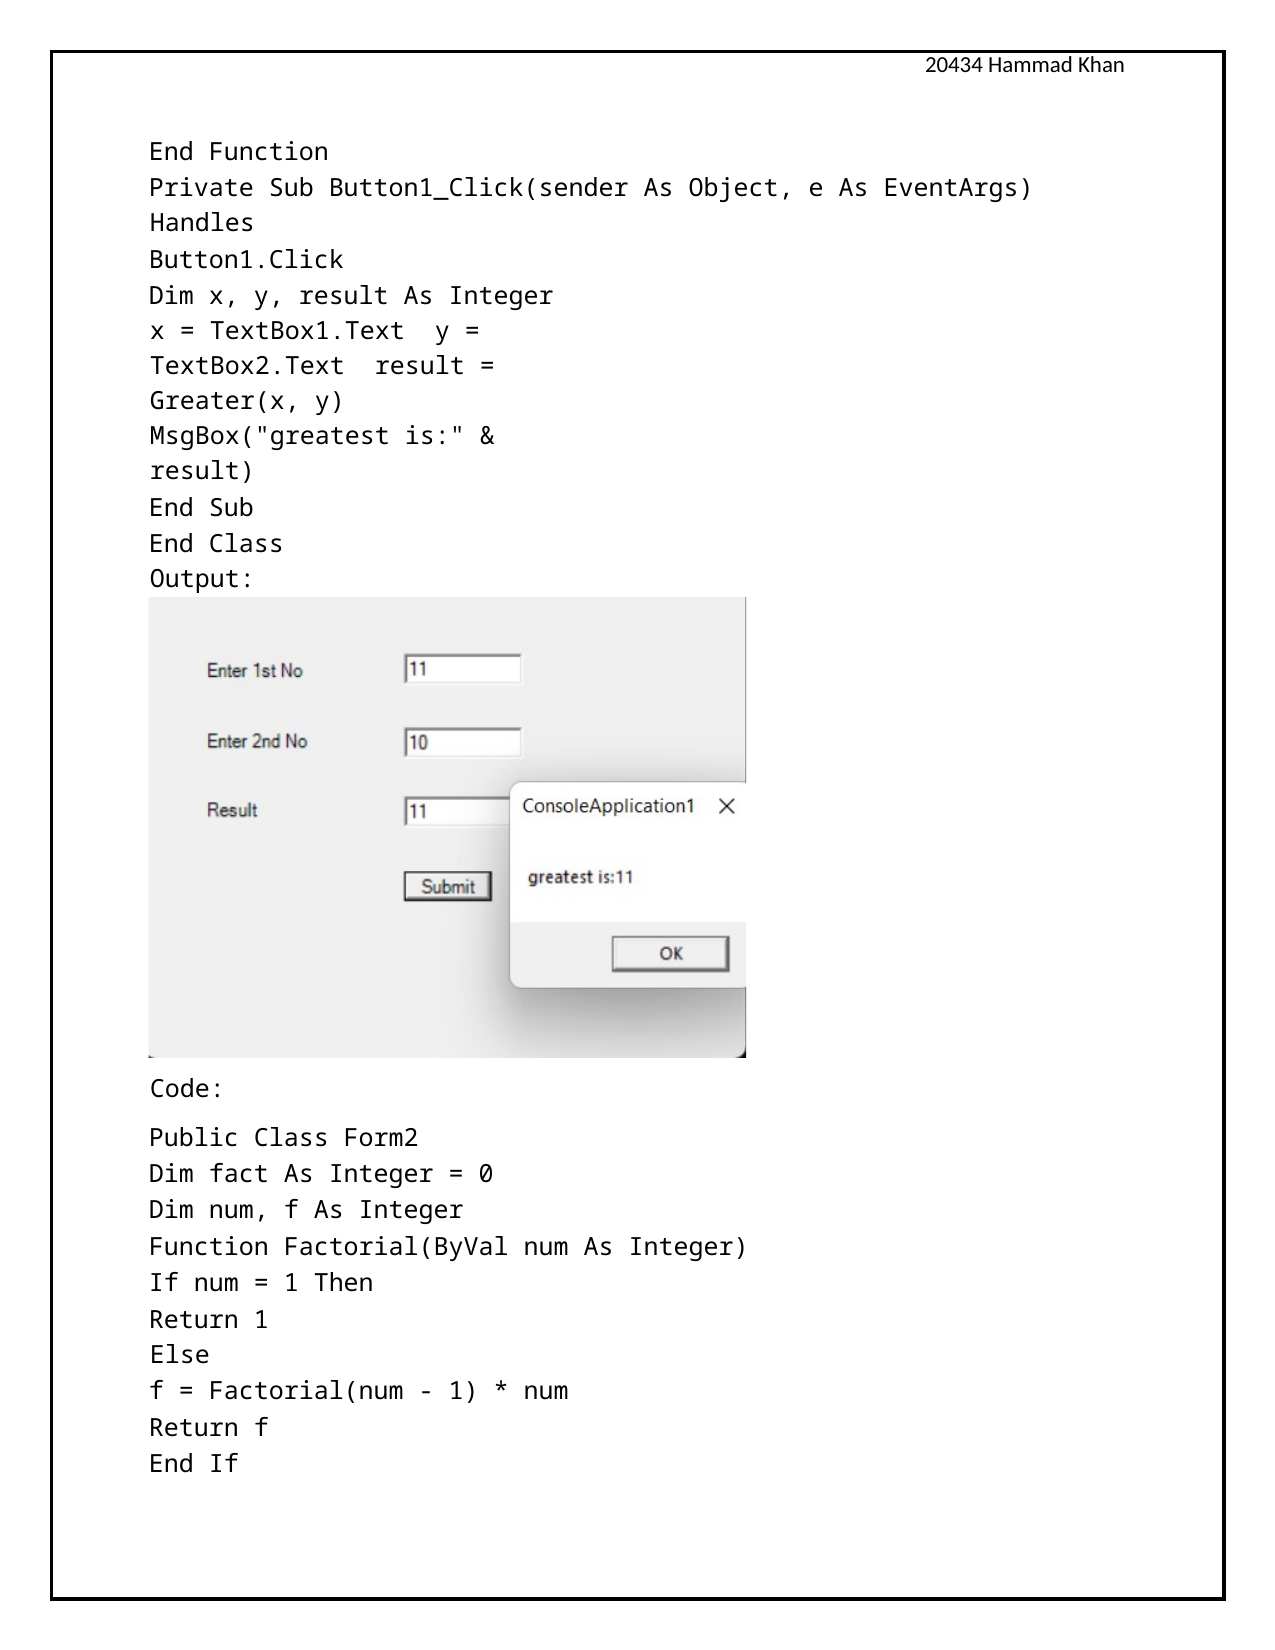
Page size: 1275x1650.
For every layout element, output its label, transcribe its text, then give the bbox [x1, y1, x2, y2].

text Dim num, f As Integer [148, 1192, 1113, 1226]
text End If [148, 1446, 1113, 1480]
text f = Factorial(num - 1) * num [148, 1373, 1113, 1407]
text Return 1 Else [148, 1301, 343, 1371]
text Public Class Form2 [148, 1119, 1113, 1153]
text End Sub [148, 489, 1113, 523]
text Return f [148, 1409, 1113, 1443]
text Dim x, y, result As Integer x = TextBox1.Text y = TextBox2.Text result = Greater(x, y) MsgBox("greatest is:" & result) [148, 278, 576, 487]
text End Function [148, 133, 1113, 167]
picture [148, 597, 747, 1058]
text Dim fact As Integer = 0 [148, 1156, 1113, 1190]
text If num = 1 Then [148, 1265, 1113, 1299]
text End Class Output: [148, 526, 397, 595]
text Function Factorial(ByVal num As Integer) [148, 1228, 1113, 1263]
text Private Sub Button1_Click(sender As Object, e As EventArgs) Handles [148, 170, 1113, 239]
text Button1.Click [148, 241, 1113, 275]
